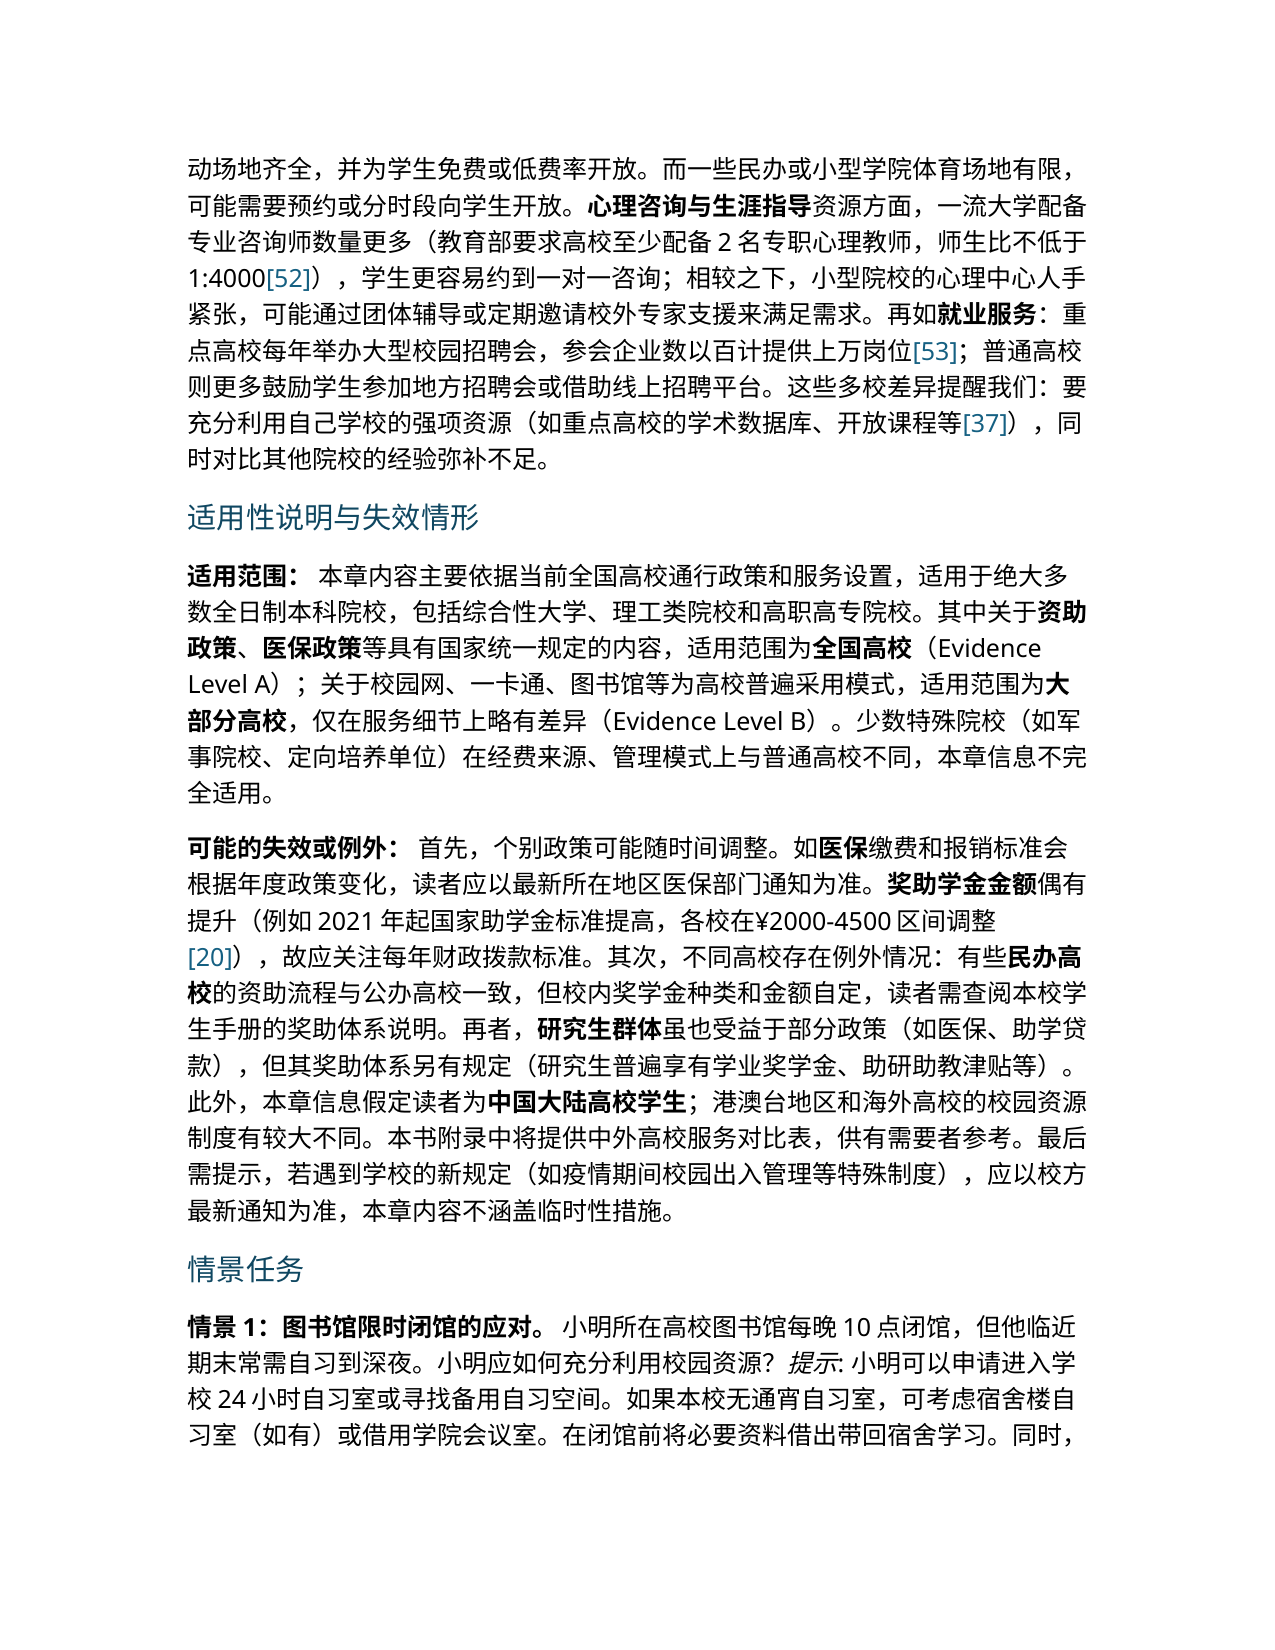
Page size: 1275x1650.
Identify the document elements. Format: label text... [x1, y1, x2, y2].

subtitle 情景任务 [187, 1246, 1087, 1288]
text 适用范围： 本章内容主要依据当前全国高校通行政策和服务设置，适用于绝大多数全日制本科院校，包括综合性大学、理工类院校和高职高专院校。其中关于资助政策、医保政策等具有国家统一规定的内容，适用范围为全国高校（Evidence Level A）；关于校园网、一卡通、图书馆等为高校普遍采用模式，适用范围为大部分高校，仅在服务细节上略有差异（Evidence Level B）。少数特殊院校（如军事院校、定向培养单位）在经费来源、管理模式上与普通高校不同，本章信息不完全适用。 [187, 556, 1087, 810]
text 可能的失效或例外： 首先，个别政策可能随时间调整。如医保缴费和报销标准会根据年度政策变化，读者应以最新所在地区医保部门通知为准。奖助学金金额偶有提升（例如2021年起国家助学金标准提高，各校在¥2000-4500区间调整[20]），故应关注每年财政拨款标准。其次，不同高校存在例外情况：有些民办高校的资助流程与公办高校一致，但校内奖学金种类和金额自定，读者需查阅本校学生手册的奖助体系说明。再者，研究生群体虽也受益于部分政策（如医保、助学贷款），但其奖助体系另有规定（研究生普遍享有学业奖学金、助研助教津贴等）。此外，本章信息假定读者为中国大陆高校学生；港澳台地区和海外高校的校园资源制度有较大不同。本书附录中将提供中外高校服务对比表，供有需要者参考。最后需提示，若遇到学校的新规定（如疫情期间校园出入管理等特殊制度），应以校方最新通知为准，本章内容不涵盖临时性措施。 [187, 828, 1087, 1227]
subtitle 适用性说明与失效情形 [187, 495, 1087, 537]
